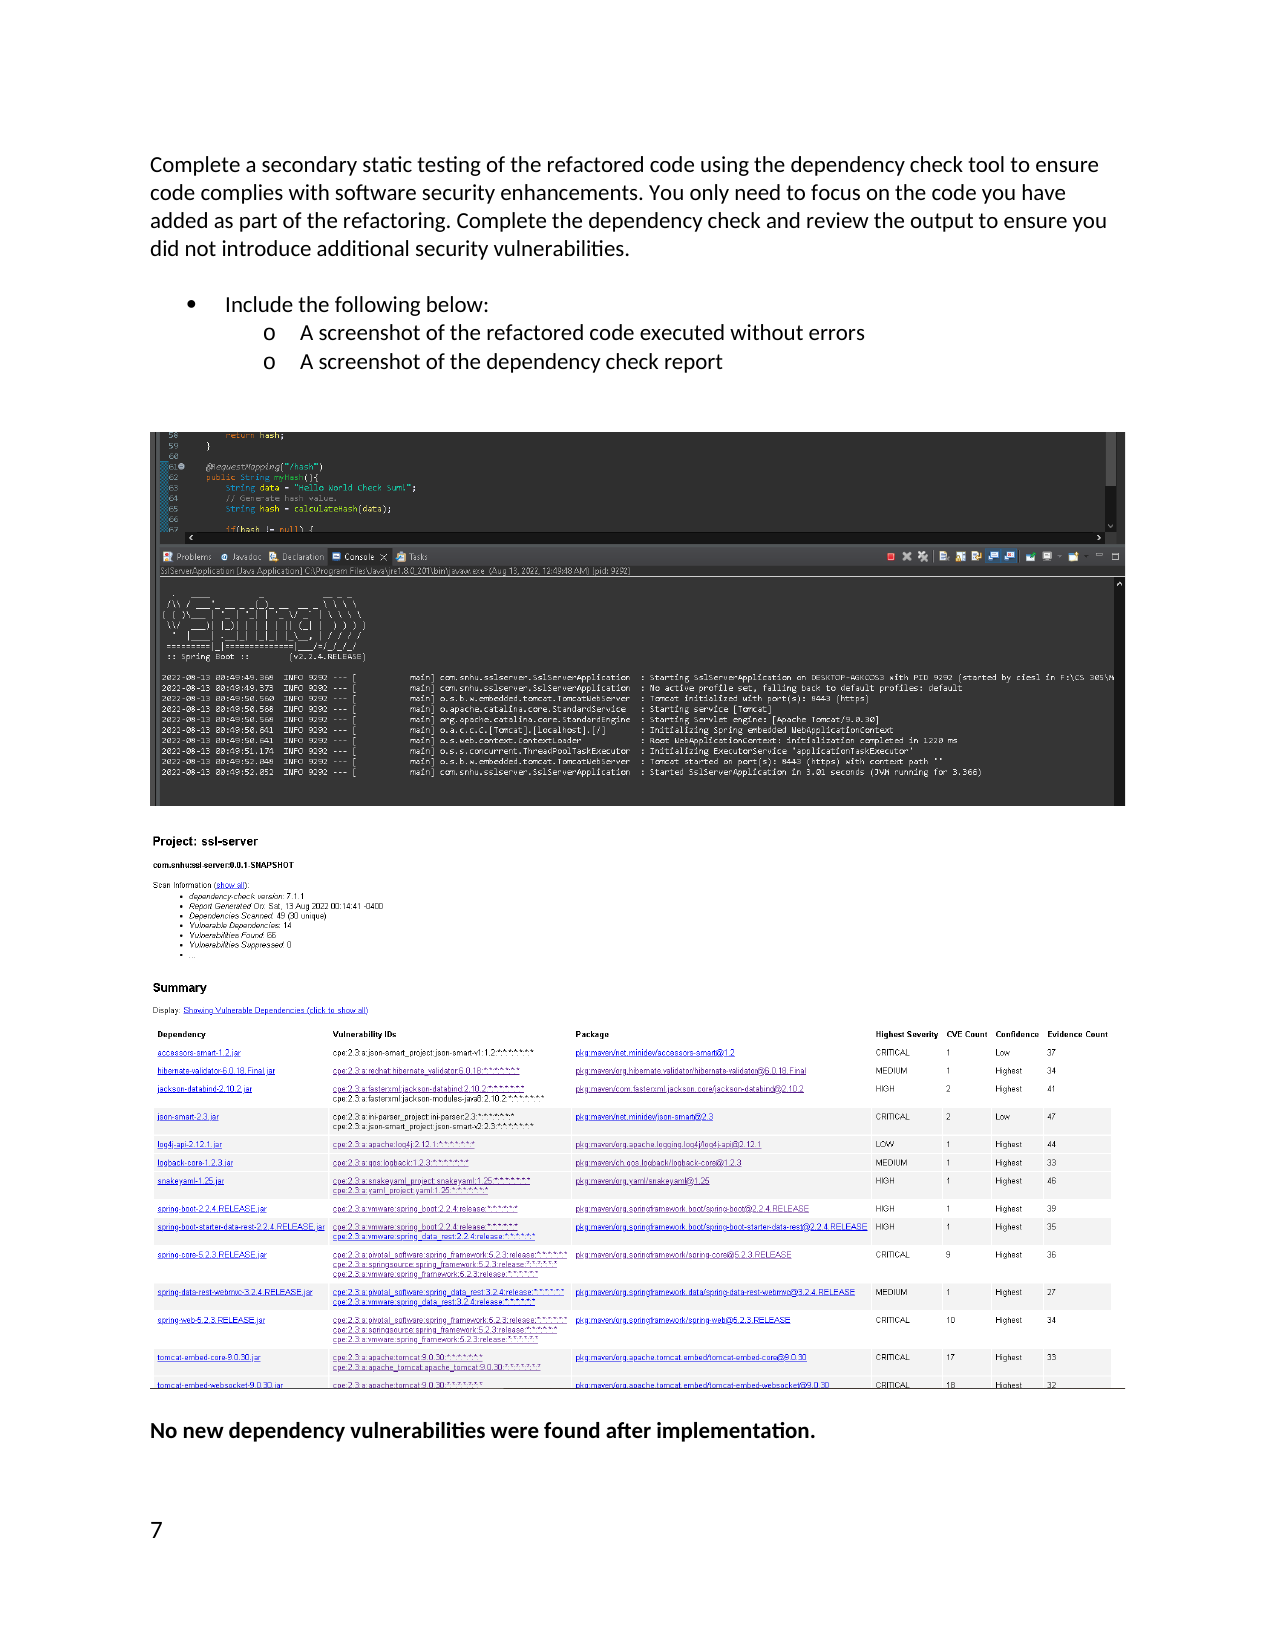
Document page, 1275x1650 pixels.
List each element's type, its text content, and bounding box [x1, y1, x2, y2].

text Complete a secondary static testing of the refactored code using the dependency check tool to ensure code complies with software security enhancements. You only need to focus on the code you have added as part of the refactoring. Complete the dependency check and review the output to ensure you did not introduce additional security vulnerabilities. [150, 150, 1125, 262]
picture [150, 833, 1125, 1389]
list A screenshot of the refactored code executed without errors [262, 318, 1125, 347]
picture [150, 432, 1125, 806]
list Include the following below: [187, 290, 1125, 318]
list A screenshot of the dependency check report [262, 347, 1125, 376]
text No new dependency vulnerabilities were found after implementation. [150, 1417, 1125, 1445]
